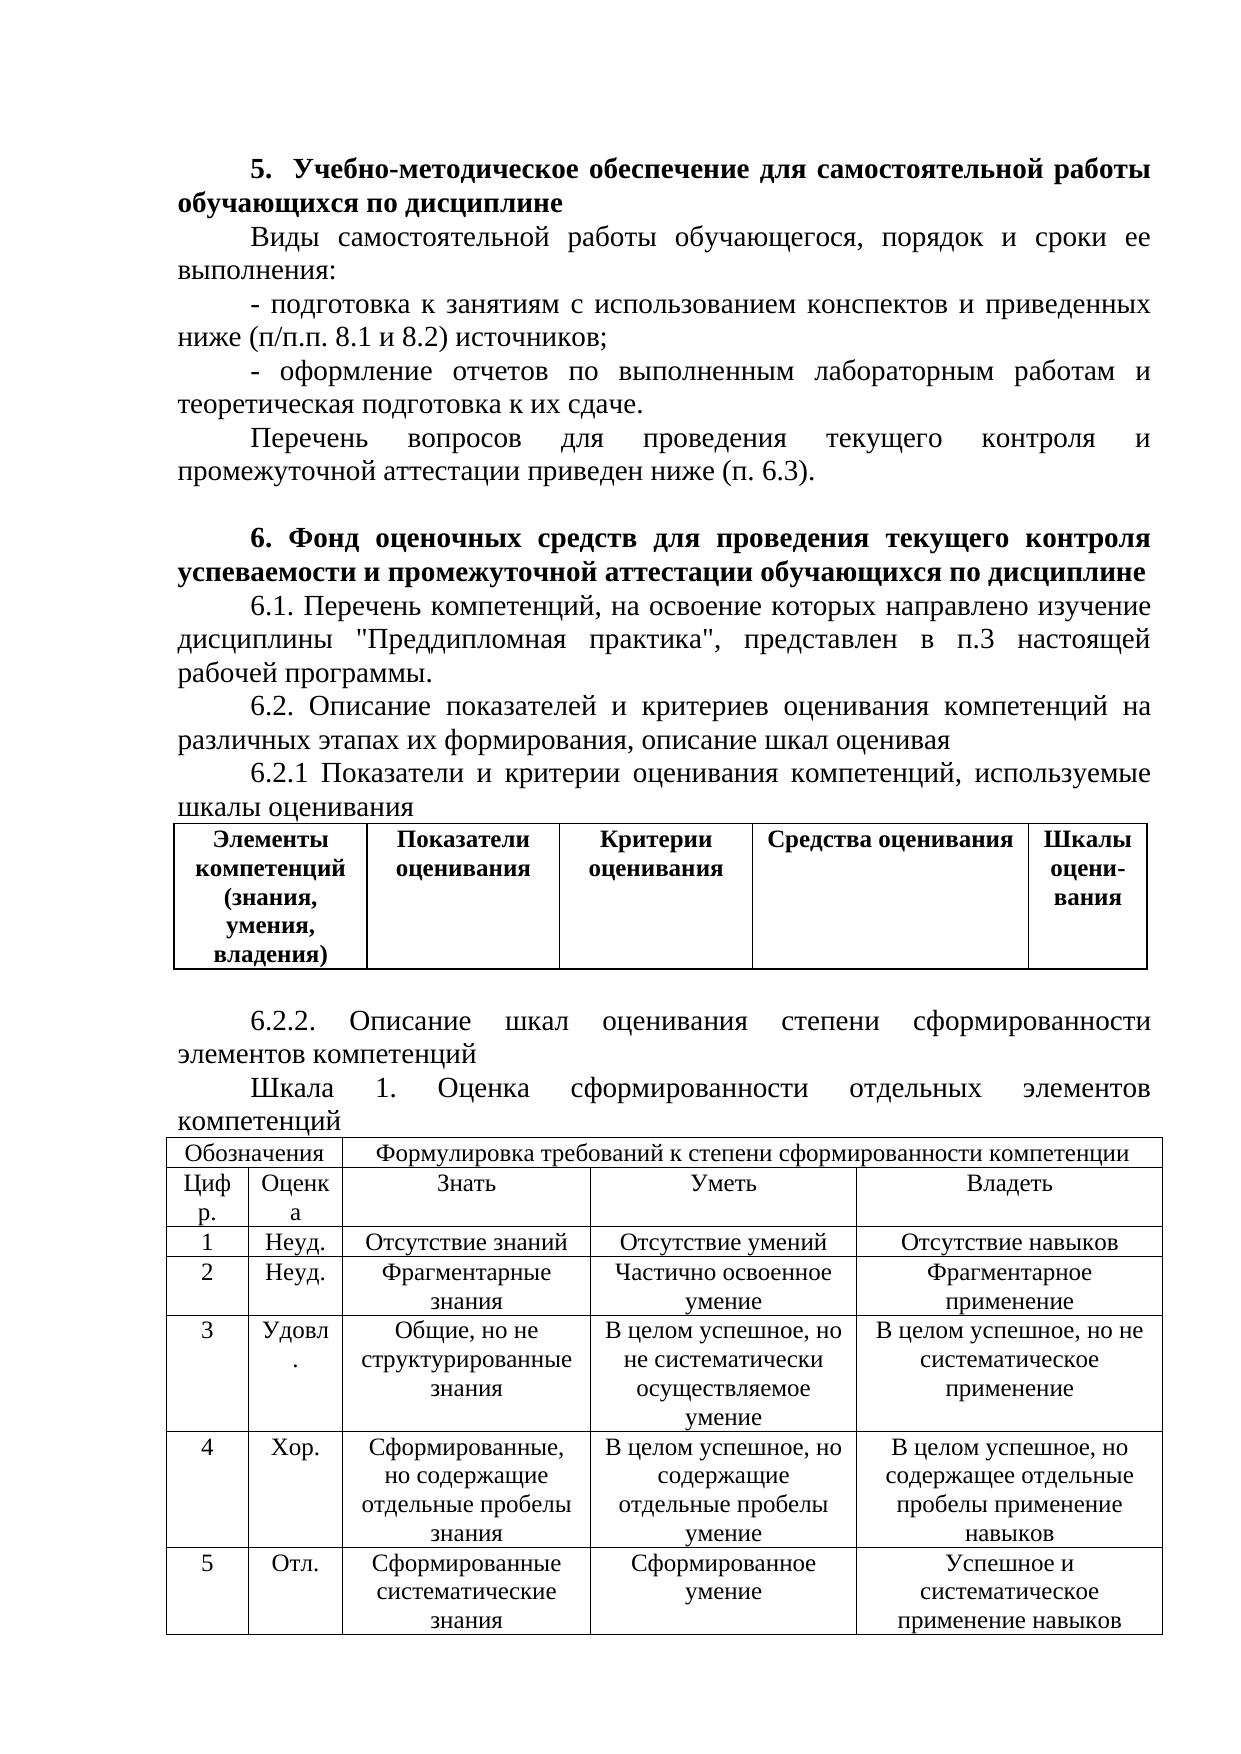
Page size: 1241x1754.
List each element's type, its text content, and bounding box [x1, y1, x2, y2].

table_cell Успешное и систематическое применение навыков [857, 1548, 1162, 1634]
table_cell Отсутствие умений [591, 1227, 856, 1256]
text 6. Фонд оценочных средств для проведения текущего контроля успеваемости и промежуточной аттестации обучающихся по дисциплине [177, 521, 1152, 588]
table_cell Неуд. [249, 1257, 342, 1314]
table_cell В целом успешное, но содержащие отдельные пробелы умение [591, 1432, 856, 1547]
text - подготовка к занятиям с использованием конспектов и приведенных ниже (п/п.п. 8.1 и 8.2) источников; [177, 286, 1152, 353]
table_cell Отсутствие навыков [857, 1227, 1162, 1256]
table_cell Оценка [249, 1168, 342, 1226]
table_cell Сформированные, но содержащие отдельные пробелы знания [343, 1432, 590, 1547]
table_header Обозначения [167, 1138, 342, 1167]
table_cell 5 [167, 1548, 248, 1634]
table_cell Цифр. [167, 1168, 248, 1226]
text - оформление отчетов по выполненным лабораторным работам и теоретическая подготовка к их сдаче. [177, 353, 1152, 420]
table_cell 1 [167, 1227, 248, 1256]
table_header Средства оценивания [753, 824, 1028, 968]
table_cell В целом успешное, но содержащее отдельные пробелы применение навыков [857, 1432, 1162, 1547]
table_cell Неуд. [249, 1227, 342, 1256]
table_cell 3 [167, 1316, 248, 1431]
table_cell Уметь [591, 1168, 856, 1226]
table_header Шкалы оцени-вания [1029, 824, 1146, 968]
table_header Критерии оценивания [560, 824, 752, 968]
table_cell Фрагментарные знания [343, 1257, 590, 1314]
table_cell 4 [167, 1432, 248, 1547]
table_cell Частично освоенное умение [591, 1257, 856, 1314]
table_cell Общие, но не структурированные знания [343, 1316, 590, 1431]
table_cell В целом успешное, но не систематически осуществляемое умение [591, 1316, 856, 1431]
text 6.1. Перечень компетенций, на освоение которых направлено изучение дисциплины "Преддипломная практика", представлен в п.3 настоящей рабочей программы. [177, 588, 1152, 688]
table_cell Владеть [857, 1168, 1162, 1226]
table_cell В целом успешное, но не систематическое применение [857, 1316, 1162, 1431]
text 6.2. Описание показателей и критериев оценивания компетенций на различных этапах их формирования, описание шкал оценивая [177, 688, 1152, 755]
table_header Формулировка требований к степени сформированности компетенции [343, 1138, 1162, 1167]
text Виды самостоятельной работы обучающегося, порядок и сроки ее выполнения: [177, 219, 1152, 286]
text 6.2.1 Показатели и критерии оценивания компетенций, используемые шкалы оценивания [177, 755, 1152, 822]
text Шкала 1. Оценка сформированности отдельных элементов компетенций [177, 1070, 1152, 1137]
table_cell Фрагментарное применение [857, 1257, 1162, 1314]
table_cell Отсутствие знаний [343, 1227, 590, 1256]
text 6.2.2. Описание шкал оценивания степени сформированности элементов компетенций [177, 1003, 1152, 1070]
table_cell Знать [343, 1168, 590, 1226]
table_header Показатели оценивания [368, 824, 559, 968]
table_cell Сформированные систематические знания [343, 1548, 590, 1634]
table_cell Удовл. [249, 1316, 342, 1431]
table_cell 2 [167, 1257, 248, 1314]
table_cell Сформированное умение [591, 1548, 856, 1634]
table_header Элементы компетенций (знания, умения, владения) [175, 824, 366, 968]
text Перечень вопросов для проведения текущего контроля и промежуточной аттестации приведен ниже (п. 6.3). [177, 420, 1152, 487]
table_cell Отл. [249, 1548, 342, 1634]
table_cell Хор. [249, 1432, 342, 1547]
text 5. Учебно-методическое обеспечение для самостоятельной работы обучающихся по дисциплине [177, 152, 1152, 219]
